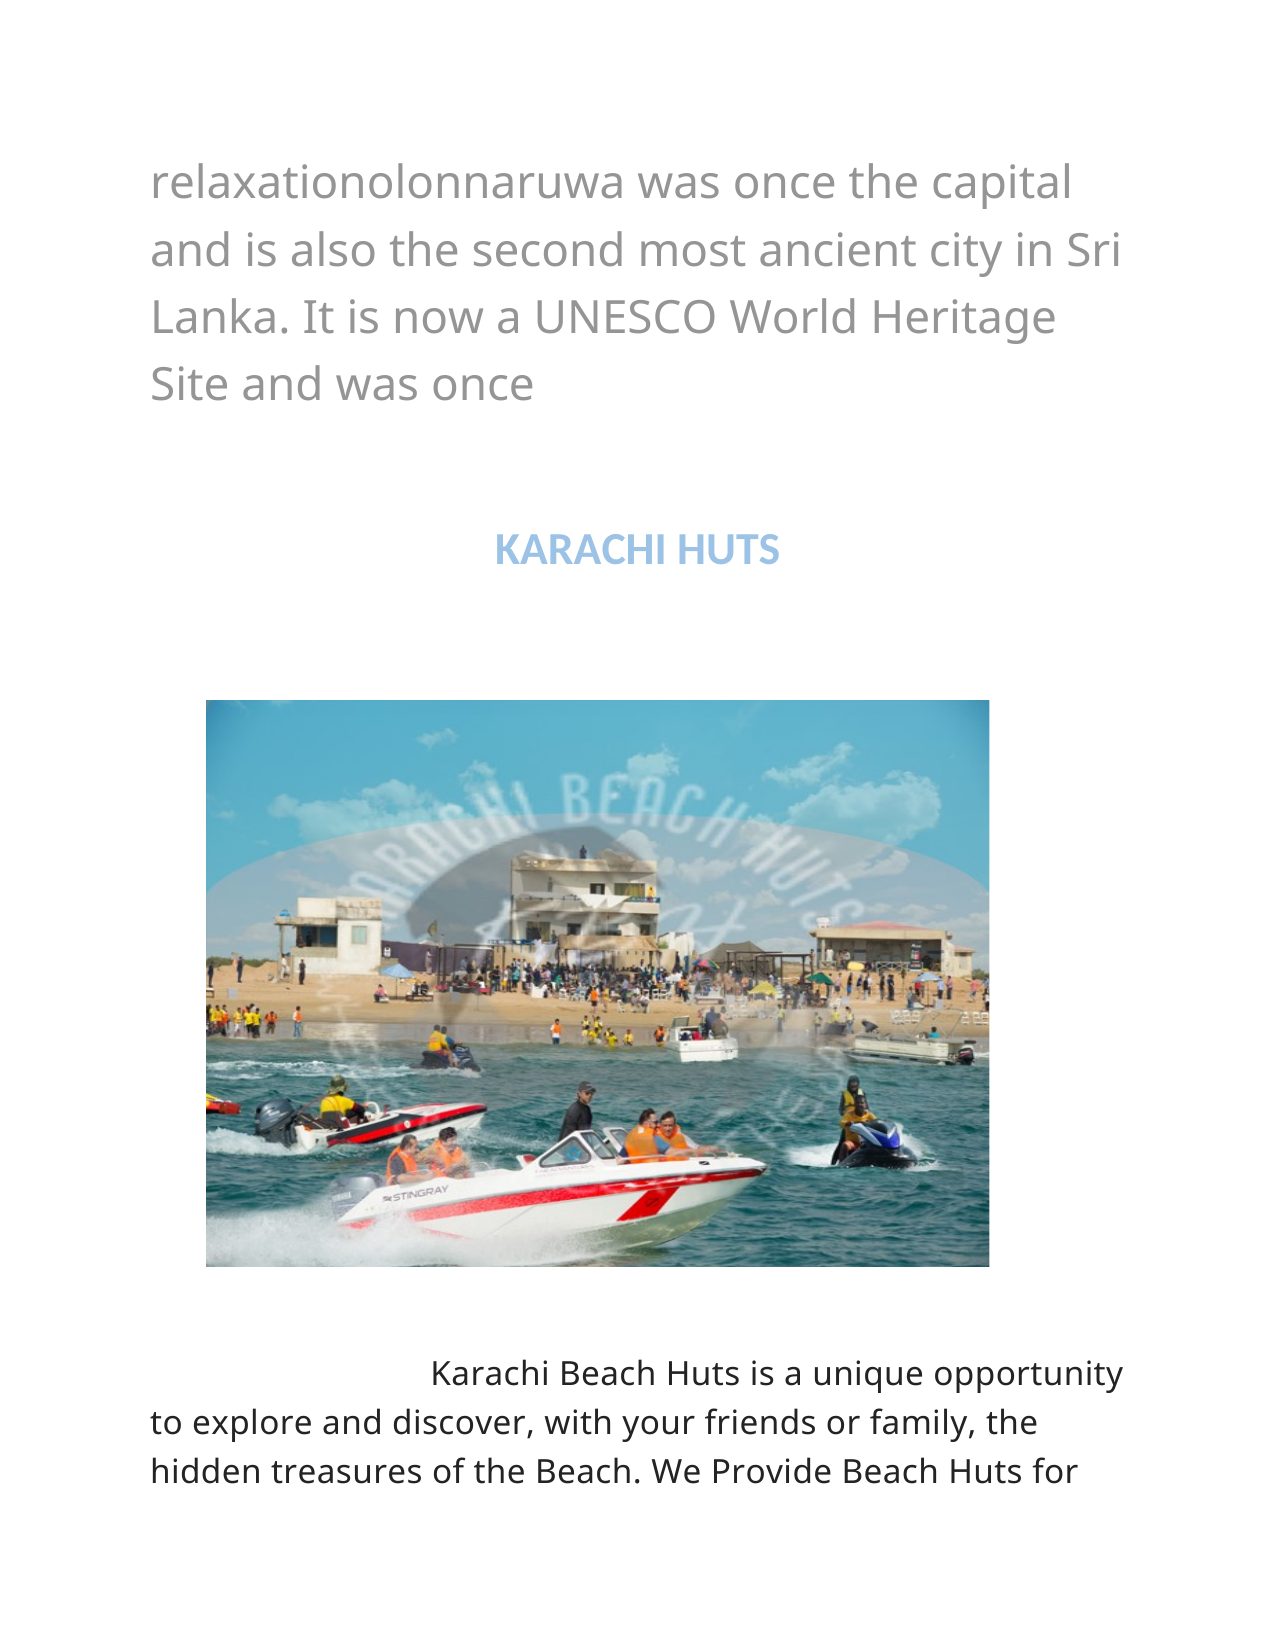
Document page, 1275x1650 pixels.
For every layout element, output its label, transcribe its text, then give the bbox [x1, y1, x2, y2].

picture [205, 700, 989, 1266]
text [150, 1350, 1125, 1493]
text KARACHI HUTS [150, 520, 1125, 576]
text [150, 150, 1125, 414]
